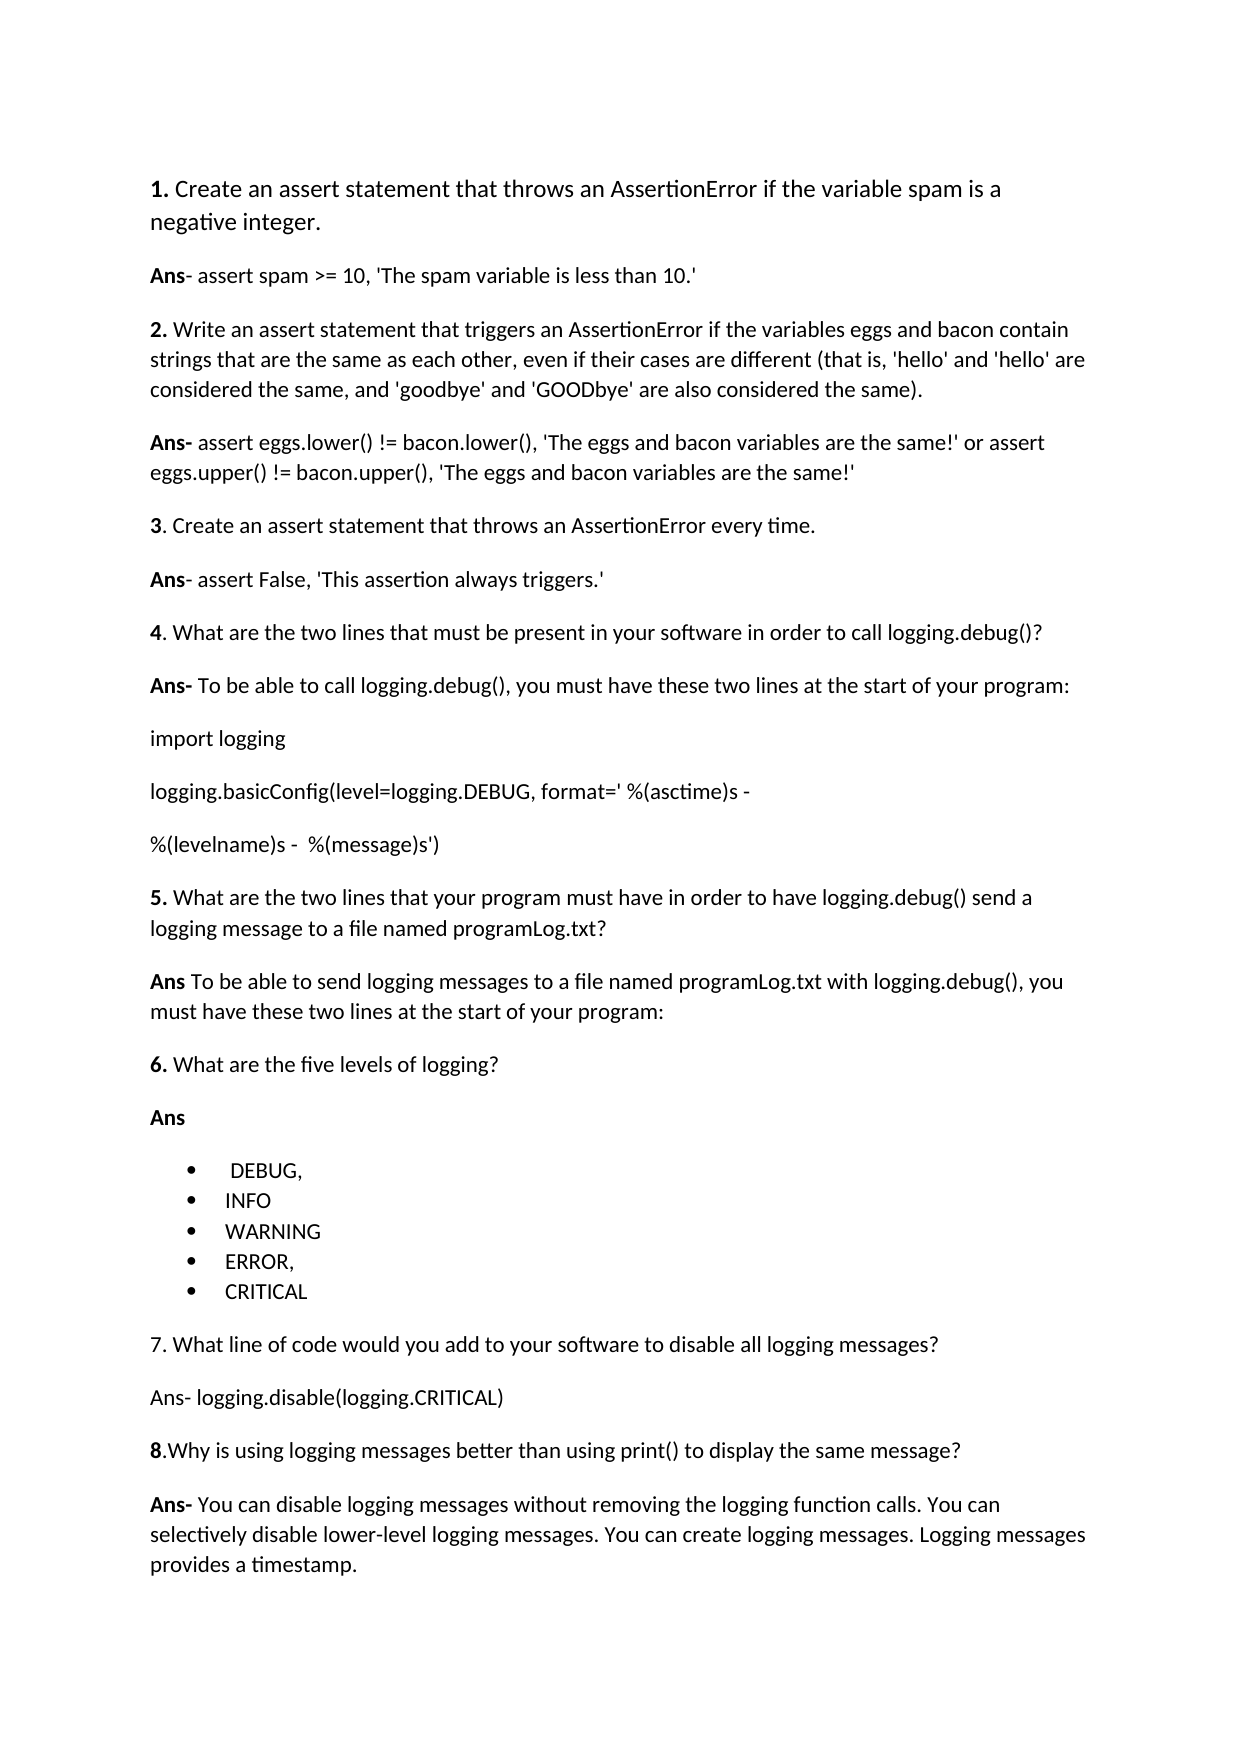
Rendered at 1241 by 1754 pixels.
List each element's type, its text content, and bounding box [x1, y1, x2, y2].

text Ans- logging.disable(logging.CRITICAL) [150, 1383, 1090, 1412]
text Ans- assert eggs.lower() != bacon.lower(), 'The eggs and bacon variables are the same!' or assert eggs.upper() != bacon.upper(), 'The eggs and bacon variables are the same!' [150, 428, 1090, 487]
text %(levelname)s - %(message)s') [150, 830, 1090, 858]
text 3. Create an assert statement that throws an AssertionError every time. [150, 512, 1090, 540]
text 4. What are the two lines that must be present in your software in order to call logging.debug()? [150, 618, 1090, 646]
list INFO [187, 1187, 1090, 1215]
list ERROR, [187, 1247, 1090, 1275]
list WARNING [187, 1217, 1090, 1245]
text logging.basicConfig(level=logging.DEBUG, format=' %(asctime)s - [150, 777, 1090, 805]
text 7. What line of code would you add to your software to disable all logging messages? [150, 1330, 1090, 1358]
text Ans- You can disable logging messages without removing the logging function calls. You can selectively disable lower-level logging messages. You can create logging messages. Logging messages provides a timestamp. [150, 1490, 1090, 1578]
text Ans To be able to send logging messages to a file named programLog.txt with logging.debug(), you must have these two lines at the start of your program: [150, 967, 1090, 1025]
text 6. What are the five levels of logging? [150, 1050, 1090, 1078]
text 1. Create an assert statement that throws an AssertionError if the variable spam is a negative integer. [150, 173, 1090, 236]
text 2. Write an assert statement that triggers an AssertionError if the variables eggs and bacon contain strings that are the same as each other, even if their cases are different (that is, 'hello' and 'hello' are considered the same, and 'goodbye' and 'GOODbye' are also considered the same). [150, 315, 1090, 403]
text Ans- To be able to call logging.debug(), you must have these two lines at the start of your program: [150, 671, 1090, 699]
text import logging [150, 724, 1090, 752]
text Ans [150, 1103, 1090, 1131]
list DEBUG, [187, 1156, 1090, 1184]
text 8.Why is using logging messages better than using print() to display the same message? [150, 1437, 1090, 1465]
text 5. What are the two lines that your program must have in order to have logging.debug() send a logging message to a file named programLog.txt? [150, 883, 1090, 942]
text Ans- assert spam >= 10, 'The spam variable is less than 10.' [150, 262, 1090, 290]
text Ans- assert False, 'This assertion always triggers.' [150, 565, 1090, 593]
list CRITICAL [187, 1277, 1090, 1305]
